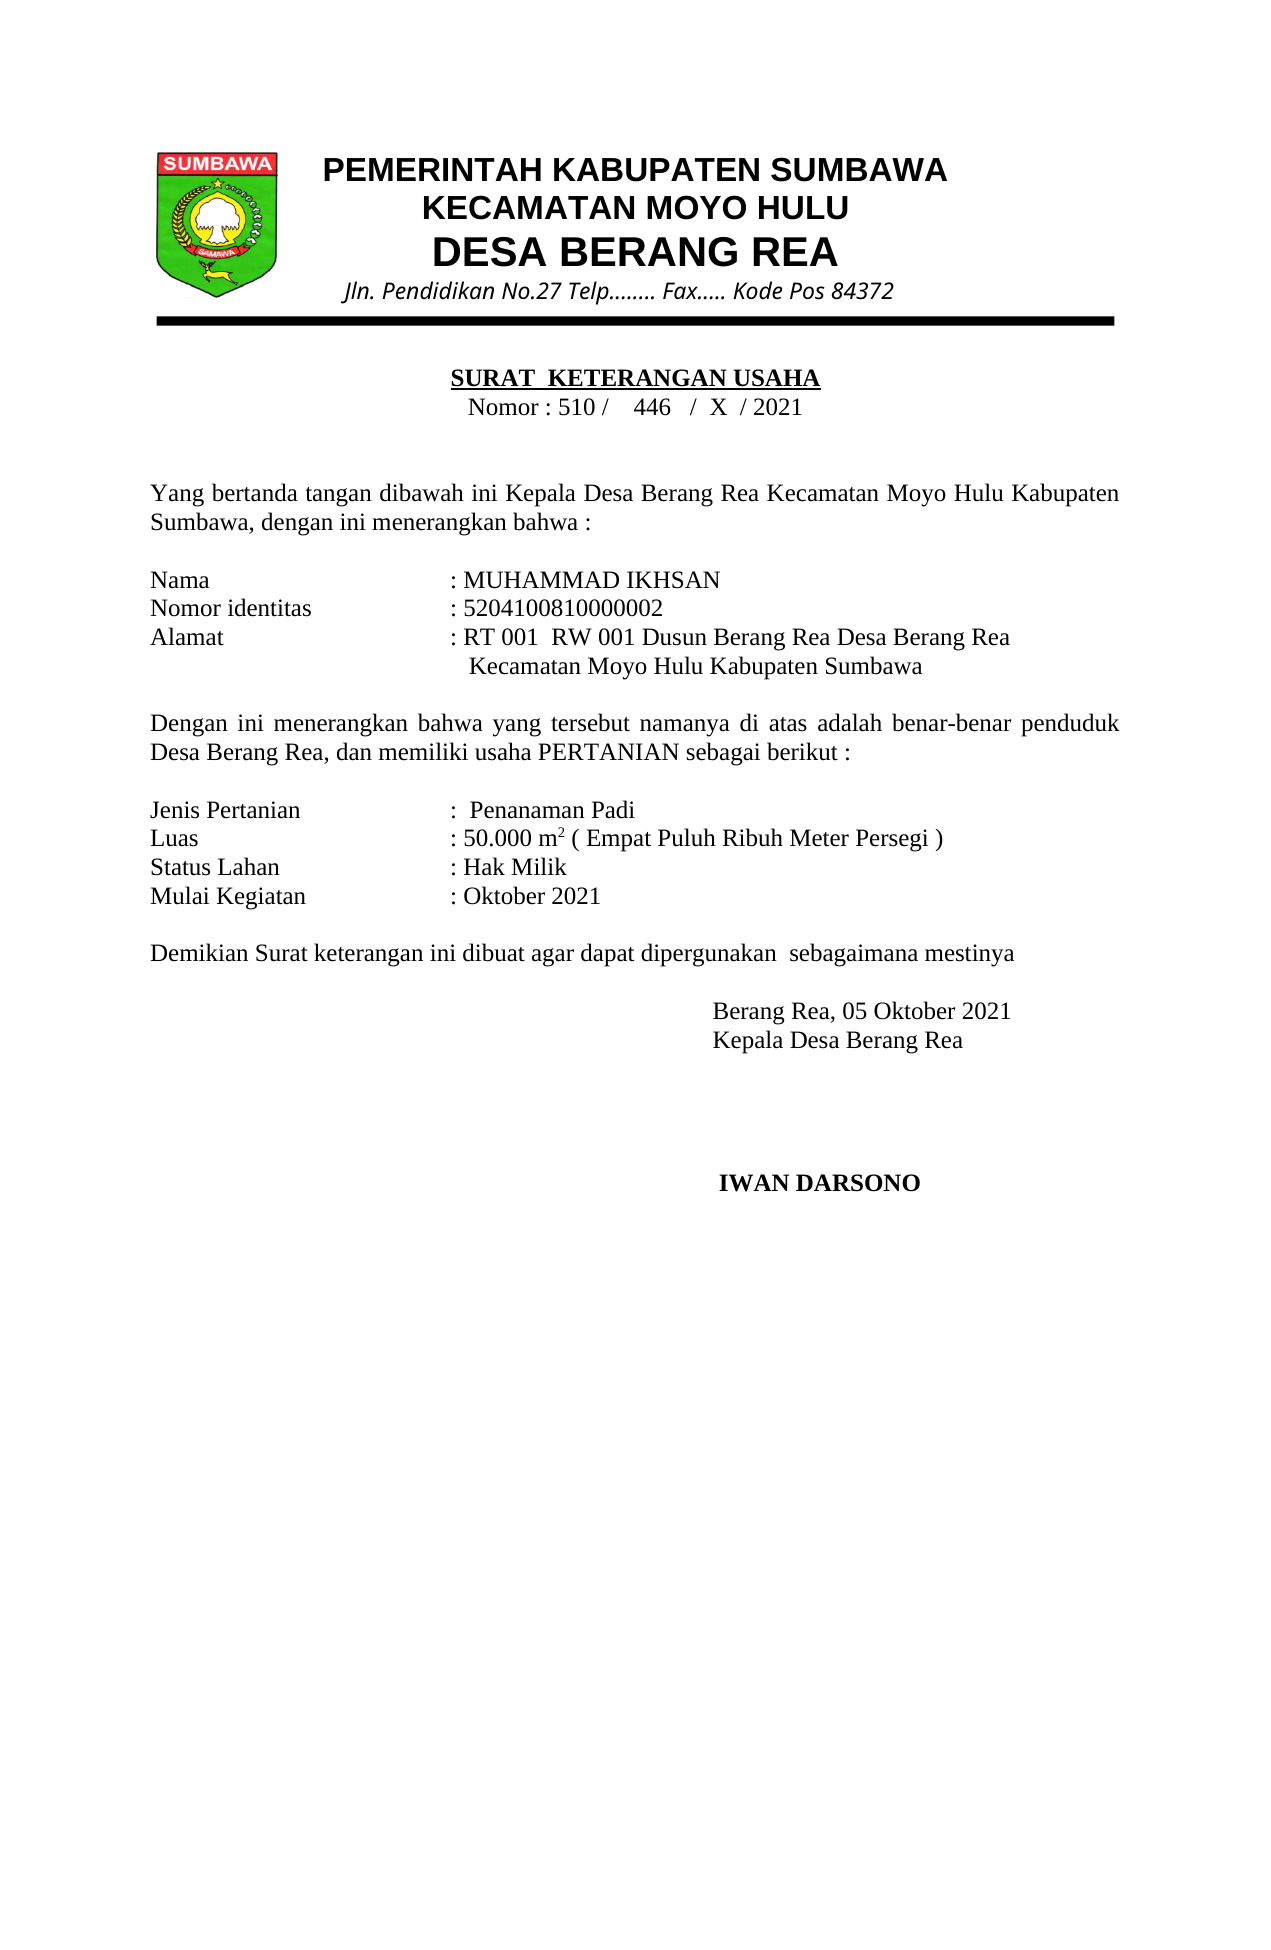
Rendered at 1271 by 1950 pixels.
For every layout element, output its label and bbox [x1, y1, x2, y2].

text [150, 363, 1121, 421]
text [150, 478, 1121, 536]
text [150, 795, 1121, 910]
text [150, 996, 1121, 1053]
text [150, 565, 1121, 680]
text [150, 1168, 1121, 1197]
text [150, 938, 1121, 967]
picture [156, 151, 279, 298]
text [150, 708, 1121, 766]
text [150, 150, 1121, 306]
